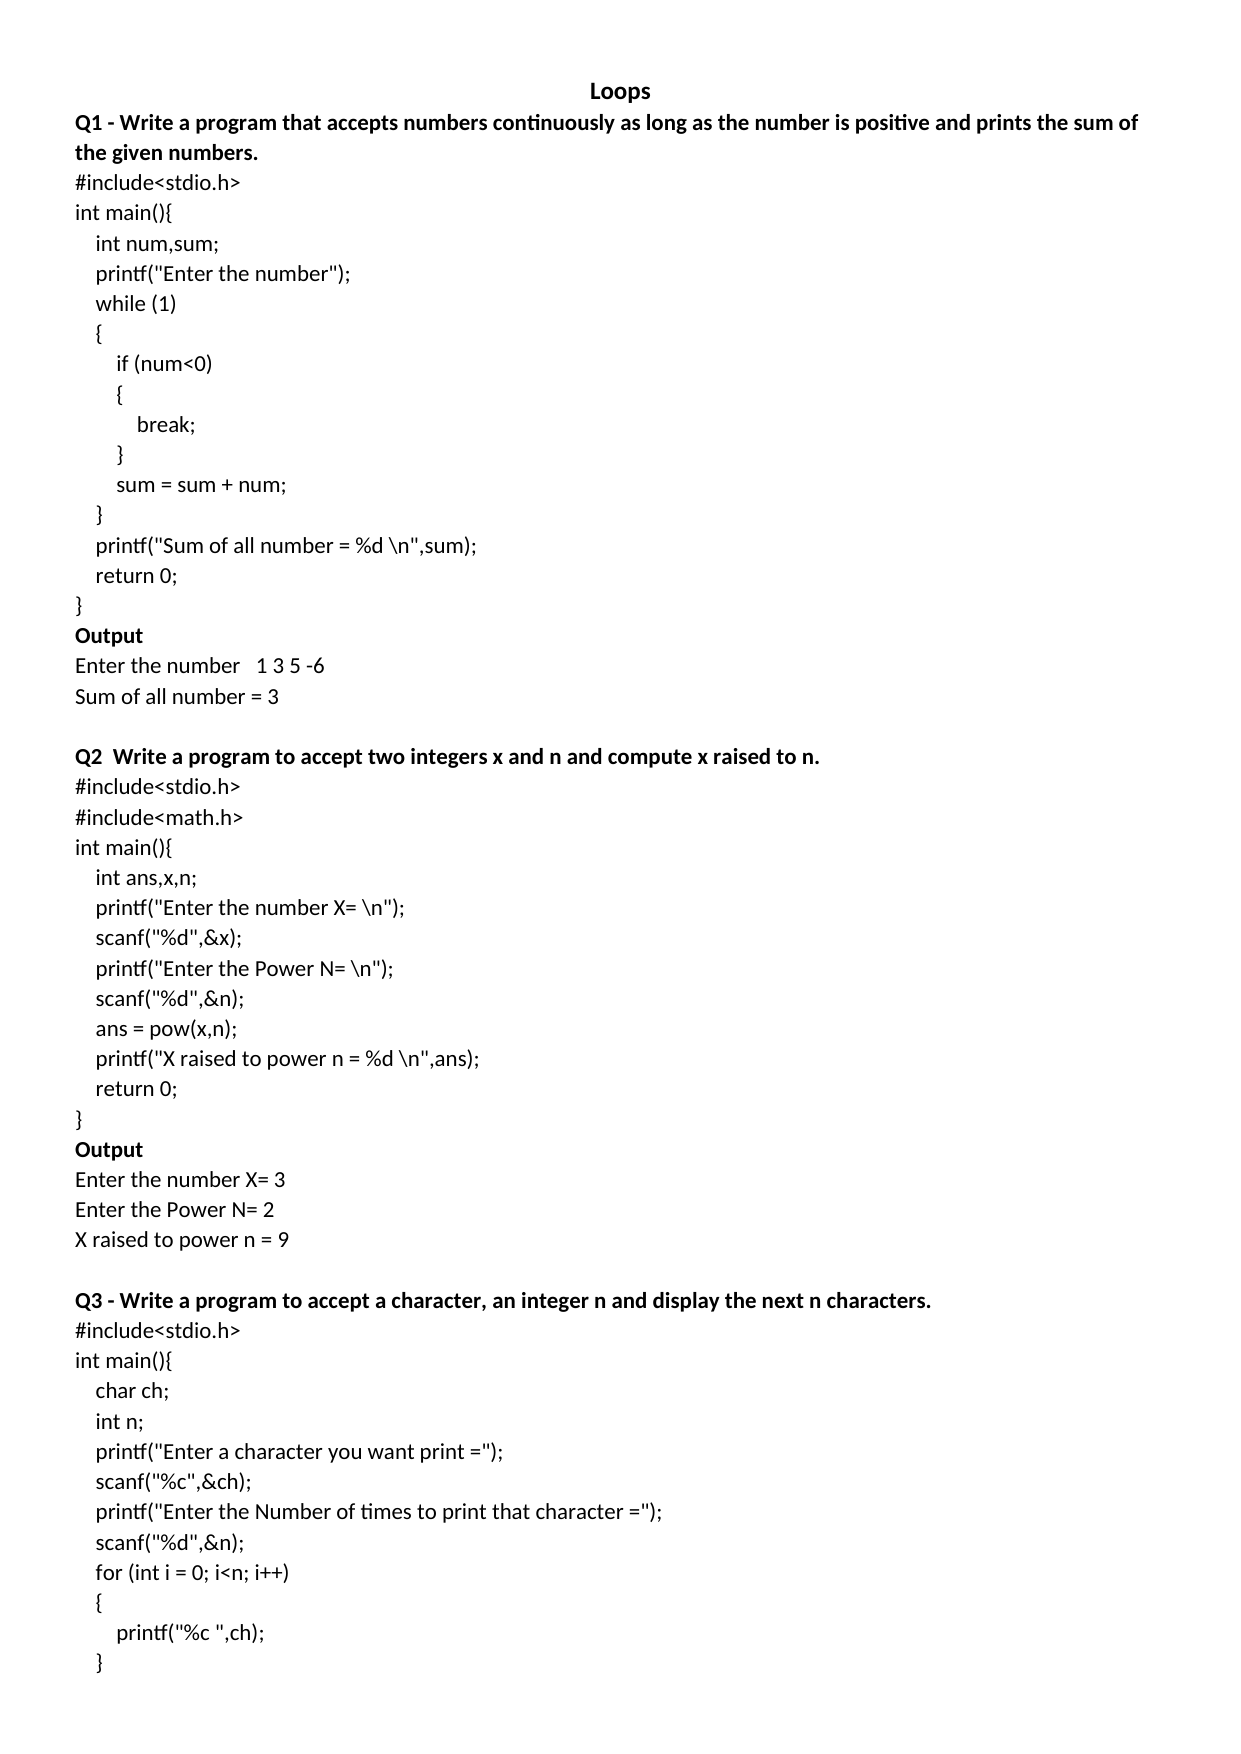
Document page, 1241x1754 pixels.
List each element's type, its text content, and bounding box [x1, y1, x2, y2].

text #include<stdio.h> [75, 772, 1165, 801]
text for (int i = 0; i<n; i++) [75, 1558, 1165, 1586]
text return 0; [75, 561, 1165, 589]
text Loops [75, 75, 1165, 106]
text printf("Sum of all number = %d \n",sum); [75, 531, 1165, 559]
text #include<stdio.h> [75, 168, 1165, 196]
text printf("X raised to power n = %d \n",ans); [75, 1044, 1165, 1072]
text return 0; [75, 1074, 1165, 1103]
text Enter the Power N= 2 [75, 1195, 1165, 1223]
text printf("Enter a character you want print ="); [75, 1437, 1165, 1465]
text printf("Enter the number X= \n"); [75, 893, 1165, 921]
text #include<math.h> [75, 803, 1165, 831]
text int main(){ [75, 198, 1165, 227]
text Output [75, 621, 1165, 649]
text int main(){ [75, 833, 1165, 861]
text Q1 - Write a program that accepts numbers continuously as long as the number is positive and prints the sum of the given numbers. [75, 108, 1165, 166]
text while (1) [75, 289, 1165, 317]
text } [75, 501, 1165, 529]
text Sum of all number = 3 [75, 682, 1165, 710]
text Enter the number X= 3 [75, 1165, 1165, 1193]
text Output [75, 1135, 1165, 1163]
text printf("%c ",ch); [75, 1618, 1165, 1646]
text } [75, 1105, 1165, 1133]
text { [75, 319, 1165, 347]
text if (num<0) [75, 349, 1165, 378]
text { [75, 1588, 1165, 1616]
text } [75, 591, 1165, 619]
text printf("Enter the number"); [75, 259, 1165, 287]
text scanf("%d",&n); [75, 984, 1165, 1012]
text printf("Enter the Number of times to print that character ="); [75, 1497, 1165, 1526]
text scanf("%d",&x); [75, 923, 1165, 952]
text Q2 Write a program to accept two integers x and n and compute x raised to n. [75, 742, 1165, 770]
text scanf("%d",&n); [75, 1528, 1165, 1556]
text int ans,x,n; [75, 863, 1165, 891]
text int num,sum; [75, 229, 1165, 257]
text sum = sum + num; [75, 470, 1165, 498]
text break; [75, 410, 1165, 438]
text X raised to power n = 9 [75, 1226, 1165, 1254]
text scanf("%c",&ch); [75, 1467, 1165, 1495]
text int main(){ [75, 1346, 1165, 1374]
text char ch; [75, 1377, 1165, 1405]
text Enter the number 1 3 5 -6 [75, 652, 1165, 680]
text { [75, 380, 1165, 408]
text Q3 - Write a program to accept a character, an integer n and display the next n characters. [75, 1286, 1165, 1314]
text } [75, 440, 1165, 468]
text } [75, 1648, 1165, 1677]
text int n; [75, 1407, 1165, 1435]
text ans = pow(x,n); [75, 1014, 1165, 1042]
text #include<stdio.h> [75, 1316, 1165, 1344]
text printf("Enter the Power N= \n"); [75, 954, 1165, 982]
